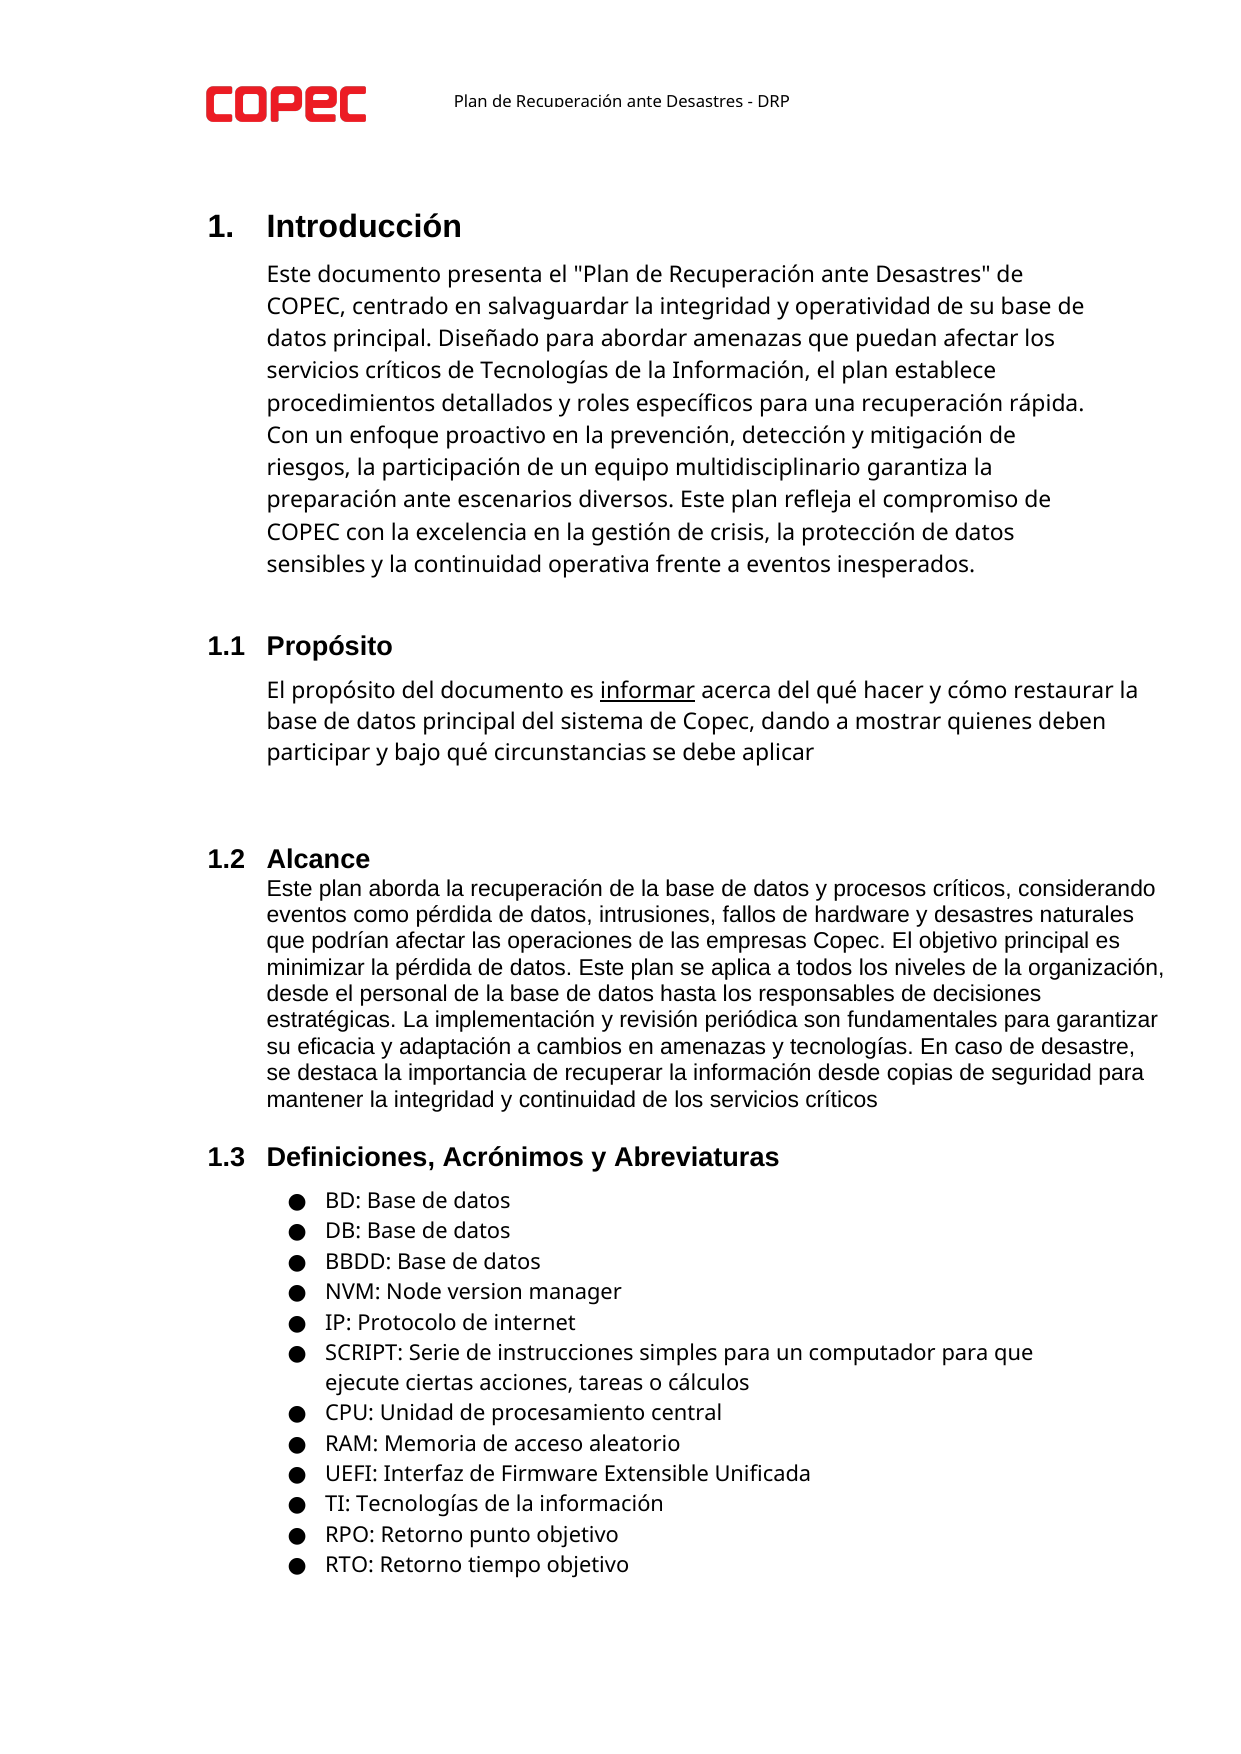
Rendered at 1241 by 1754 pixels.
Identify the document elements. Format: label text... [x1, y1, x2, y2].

subtitle Introducción [207, 207, 1165, 244]
subtitle Propósito [207, 629, 1165, 661]
picture [205, 85, 367, 123]
list IP: Protocolo de internet [287, 1306, 1088, 1336]
list SCRIPT: Serie de instrucciones simples para un computador para que ejecute ciertas acciones, tareas o cálculos [287, 1337, 1088, 1397]
list UEFI: Interfaz de Firmware Extensible Unificada [287, 1458, 1088, 1488]
text Este documento presenta el "Plan de Recuperación ante Desastres" de COPEC, centrado en salvaguardar la integridad y operatividad de su base de datos principal. Diseñado para abordar amenazas que puedan afectar los servicios críticos de Tecnologías de la Información, el plan establece procedimientos detallados y roles específicos para una recuperación rápida. Con un enfoque proactivo en la prevención, detección y mitigación de riesgos, la participación de un equipo multidisciplinario garantiza la preparación ante escenarios diversos. Este plan refleja el compromiso de COPEC con la excelencia en la gestión de crisis, la protección de datos sensibles y la continuidad operativa frente a eventos inesperados. [266, 258, 1088, 579]
text El propósito del documento es informar acerca del qué hacer y cómo restaurar la base de datos principal del sistema de Copec, dando a mostrar quienes deben participar y bajo qué circunstancias se debe aplicar [266, 673, 1165, 767]
list TI: Tecnologías de la información [287, 1488, 1088, 1518]
list BBDD: Base de datos [287, 1246, 1088, 1276]
subtitle Este plan aborda la recuperación de la base de datos y procesos críticos, considerando eventos como pérdida de datos, intrusiones, fallos de hardware y desastres naturales que podrían afectar las operaciones de las empresas Copec. El objetivo principal es minimizar la pérdida de datos. Este plan se aplica a todos los niveles de la organización, desde el personal de la base de datos hasta los responsables de decisiones estratégicas. La implementación y revisión periódica son fundamentales para garantizar su eficacia y adaptación a cambios en amenazas y tecnologías. En caso de desastre, se destaca la importancia de recuperar la información desde copias de seguridad para mantener la integridad y continuidad de los servicios críticos [266, 875, 1165, 1112]
list RAM: Memoria de acceso aleatorio [287, 1428, 1088, 1457]
list DB: Base de datos [287, 1216, 1088, 1245]
list NVM: Node version manager [287, 1276, 1088, 1306]
list CPU: Unidad de procesamiento central [287, 1397, 1088, 1427]
subtitle Alcance [207, 843, 1165, 875]
list BD: Base de datos [287, 1185, 1088, 1215]
list RTO: Retorno tiempo objetivo [287, 1549, 1088, 1579]
subtitle Definiciones, Acrónimos y Abreviaturas [207, 1141, 1165, 1172]
list RPO: Retorno punto objetivo [287, 1519, 1088, 1548]
